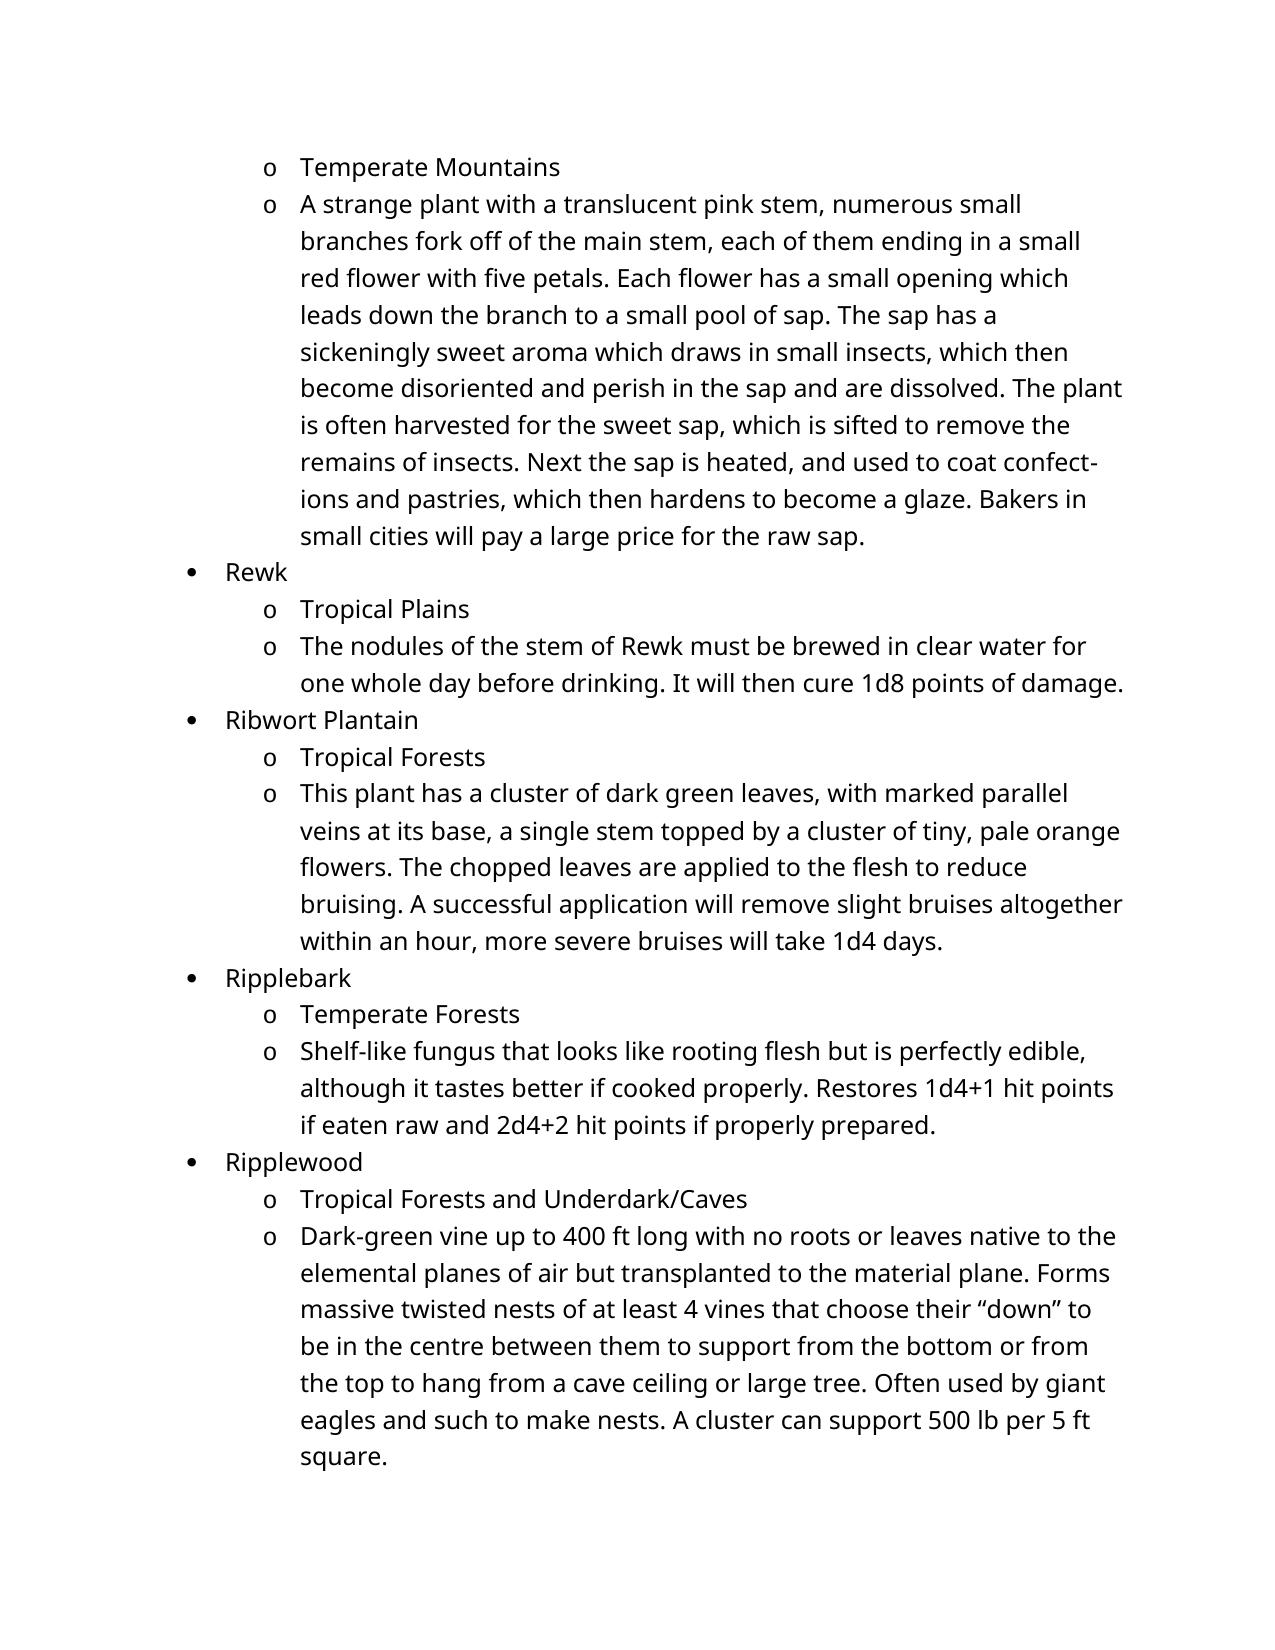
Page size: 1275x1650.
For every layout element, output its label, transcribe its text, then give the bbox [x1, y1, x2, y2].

list Rewk [187, 555, 1125, 589]
list Tropical Forests and Underdark/Caves [262, 1181, 1125, 1216]
list A strange plant with a translucent pink stem, numerous small branches fork off of the main stem, each of them ending in a small red flower with five petals. Each flower has a small opening which leads down the branch to a small pool of sap. The sap has a sickeningly sweet aroma which draws in small insects, which then become disoriented and perish in the sap and are dissolved. The plant is often harvested for the sweet sap, which is sifted to remove the remains of insects. Next the sap is heated, and used to coat confections and pastries, which then hardens to become a glaze. Bakers in small cities will pay a large price for the raw sap. [262, 187, 1125, 552]
list Temperate Forests [262, 997, 1125, 1031]
list Ripplewood [187, 1144, 1125, 1178]
list This plant has a cluster of dark green leaves, with marked parallel veins at its base, a single stem topped by a cluster of tiny, pale orange flowers. The chopped leaves are applied to the flesh to reduce bruising. A successful application will remove slight bruises altogether within an hour, more severe bruises will take 1d4 days. [262, 776, 1125, 957]
list Ripplebark [187, 960, 1125, 994]
list Temperate Mountains [262, 150, 1125, 184]
list Dark-green vine up to 400 ft long with no roots or leaves native to the elemental planes of air but transplanted to the material plane. Forms massive twisted nests of at least 4 vines that choose their “down” to be in the centre between them to support from the bottom or from the top to hang from a cave ceiling or large tree. Often used by giant eagles and such to make nests. A cluster can support 500 lb per 5 ft square. [262, 1218, 1125, 1473]
list Shelf-like fungus that looks like rooting flesh but is perfectly edible, although it tastes better if cooked properly. Restores 1d4+1 hit points if eaten raw and 2d4+2 hit points if properly prepared. [262, 1034, 1125, 1142]
list Tropical Plains [262, 592, 1125, 626]
list Tropical Forests [262, 739, 1125, 773]
list Ribwort Plantain [187, 702, 1125, 736]
list The nodules of the stem of Rewk must be brewed in clear water for one whole day before drinking. It will then cure 1d8 points of damage. [262, 629, 1125, 700]
